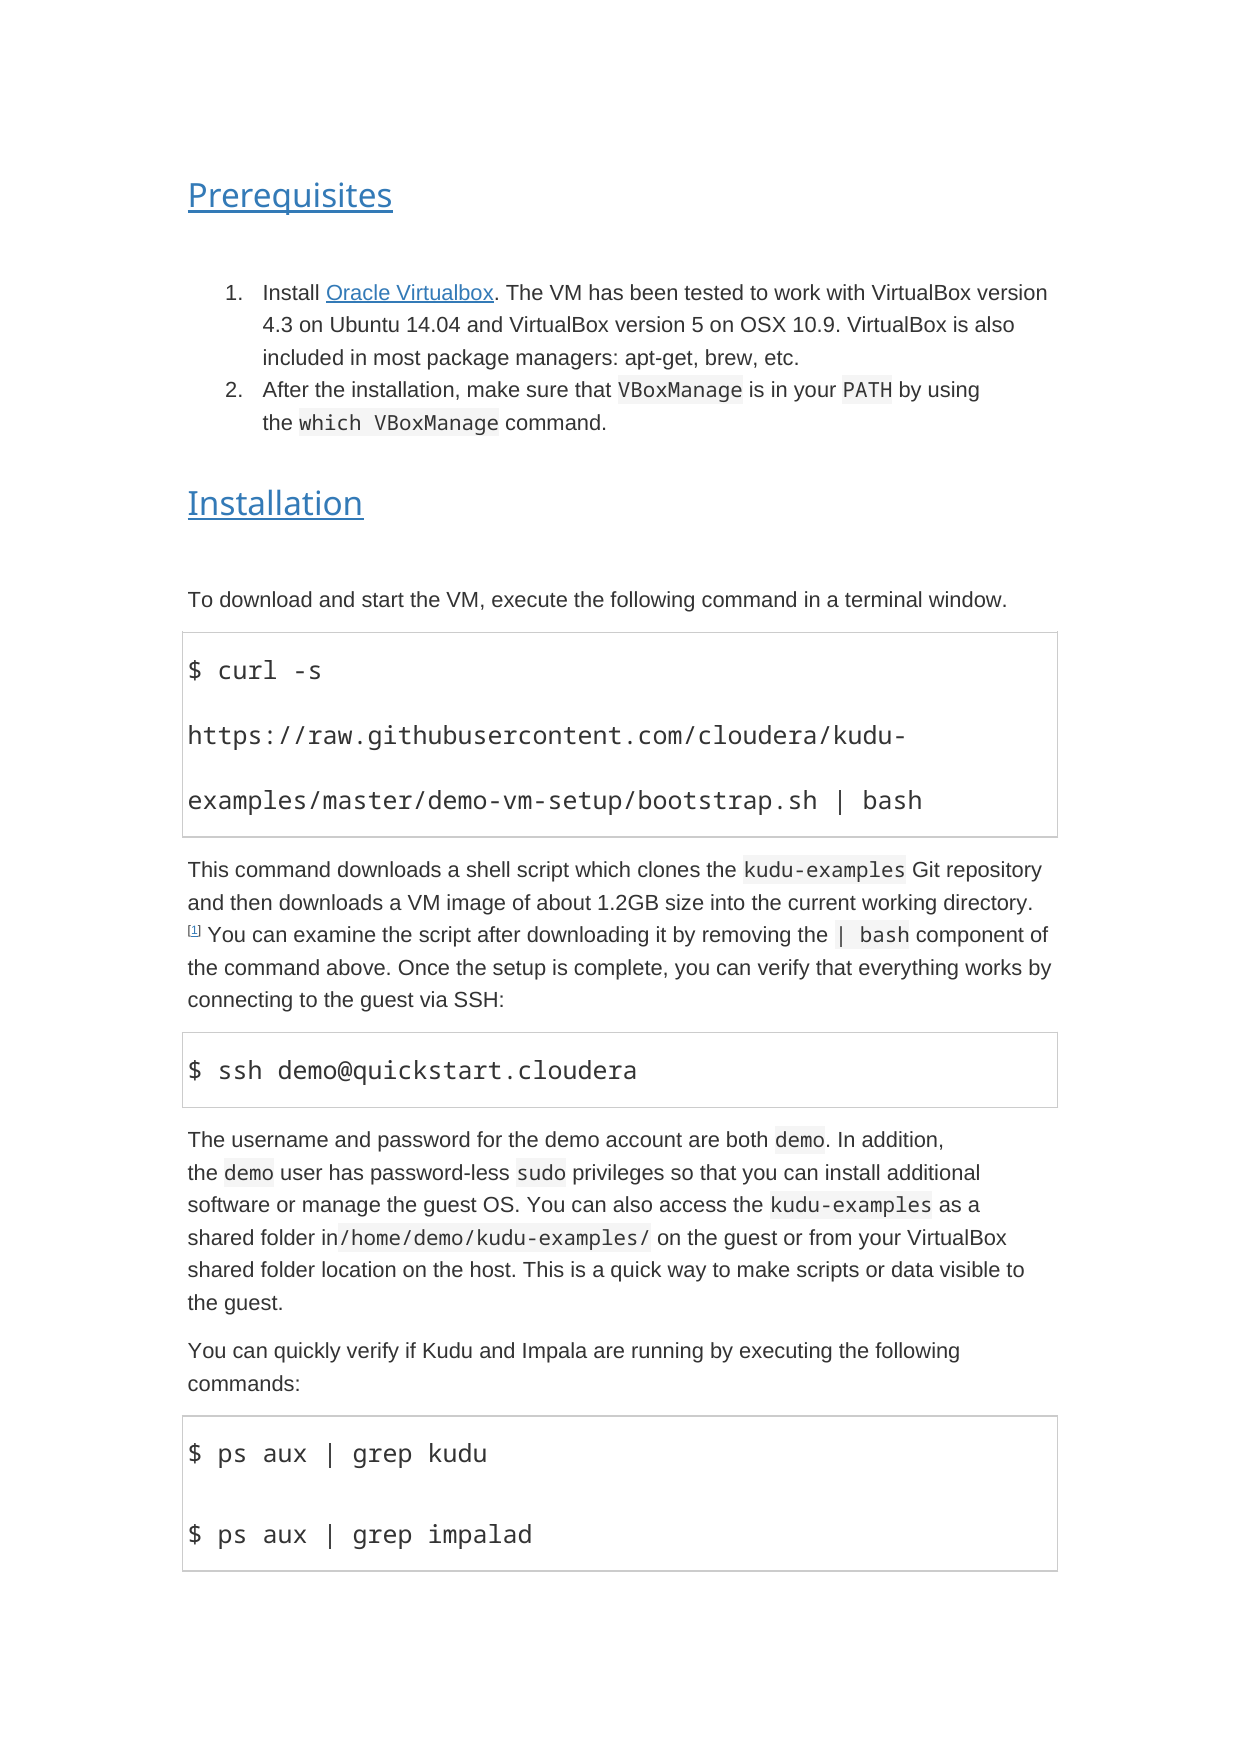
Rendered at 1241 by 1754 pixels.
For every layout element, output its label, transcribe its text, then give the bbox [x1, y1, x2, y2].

subtitle Installation [187, 469, 1053, 534]
text $ curl -s https://raw.githubusercontent.com/cloudera/kudu-examples/master/demo-vm-setup/bootstrap.sh | bash [183, 633, 1057, 836]
text $ ps aux | grep kudu [183, 1417, 1057, 1486]
list After the installation, make sure that VBoxManage is in your PATH by using the which VBoxManage command. [225, 373, 1053, 438]
list Install Oracle Virtualbox. The VM has been tested to work with VirtualBox version 4.3 on Ubuntu 14.04 and VirtualBox version 5 on OSX 10.9. VirtualBox is also included in most package managers: apt-get, brew, etc. [225, 276, 1053, 373]
subtitle Prerequisites [187, 162, 1053, 227]
text The username and password for the demo account are both demo. In addition, the demo user has password-less sudo privileges so that you can install additional software or manage the guest OS. You can also access the kudu-examples as a shared folder in/home/demo/kudu-examples/ on the guest or from your VirtualBox shared folder location on the host. This is a quick way to make scripts or data visible to the guest. [187, 1124, 1053, 1319]
text $ ssh demo@quickstart.cloudera [183, 1033, 1057, 1107]
text You can quickly verify if Kudu and Impala are running by executing the following commands: [187, 1334, 1053, 1399]
text To download and start the VM, execute the following command in a terminal window. [187, 583, 1053, 616]
text This command downloads a shell script which clones the kudu-examples Git repository and then downloads a VM image of about 1.2GB size into the current working directory.[1] You can examine the script after downloading it by removing the | bash component of the command above. Once the setup is complete, you can verify that everything works by connecting to the guest via SSH: [187, 853, 1053, 1016]
text $ ps aux | grep impalad [183, 1496, 1057, 1570]
